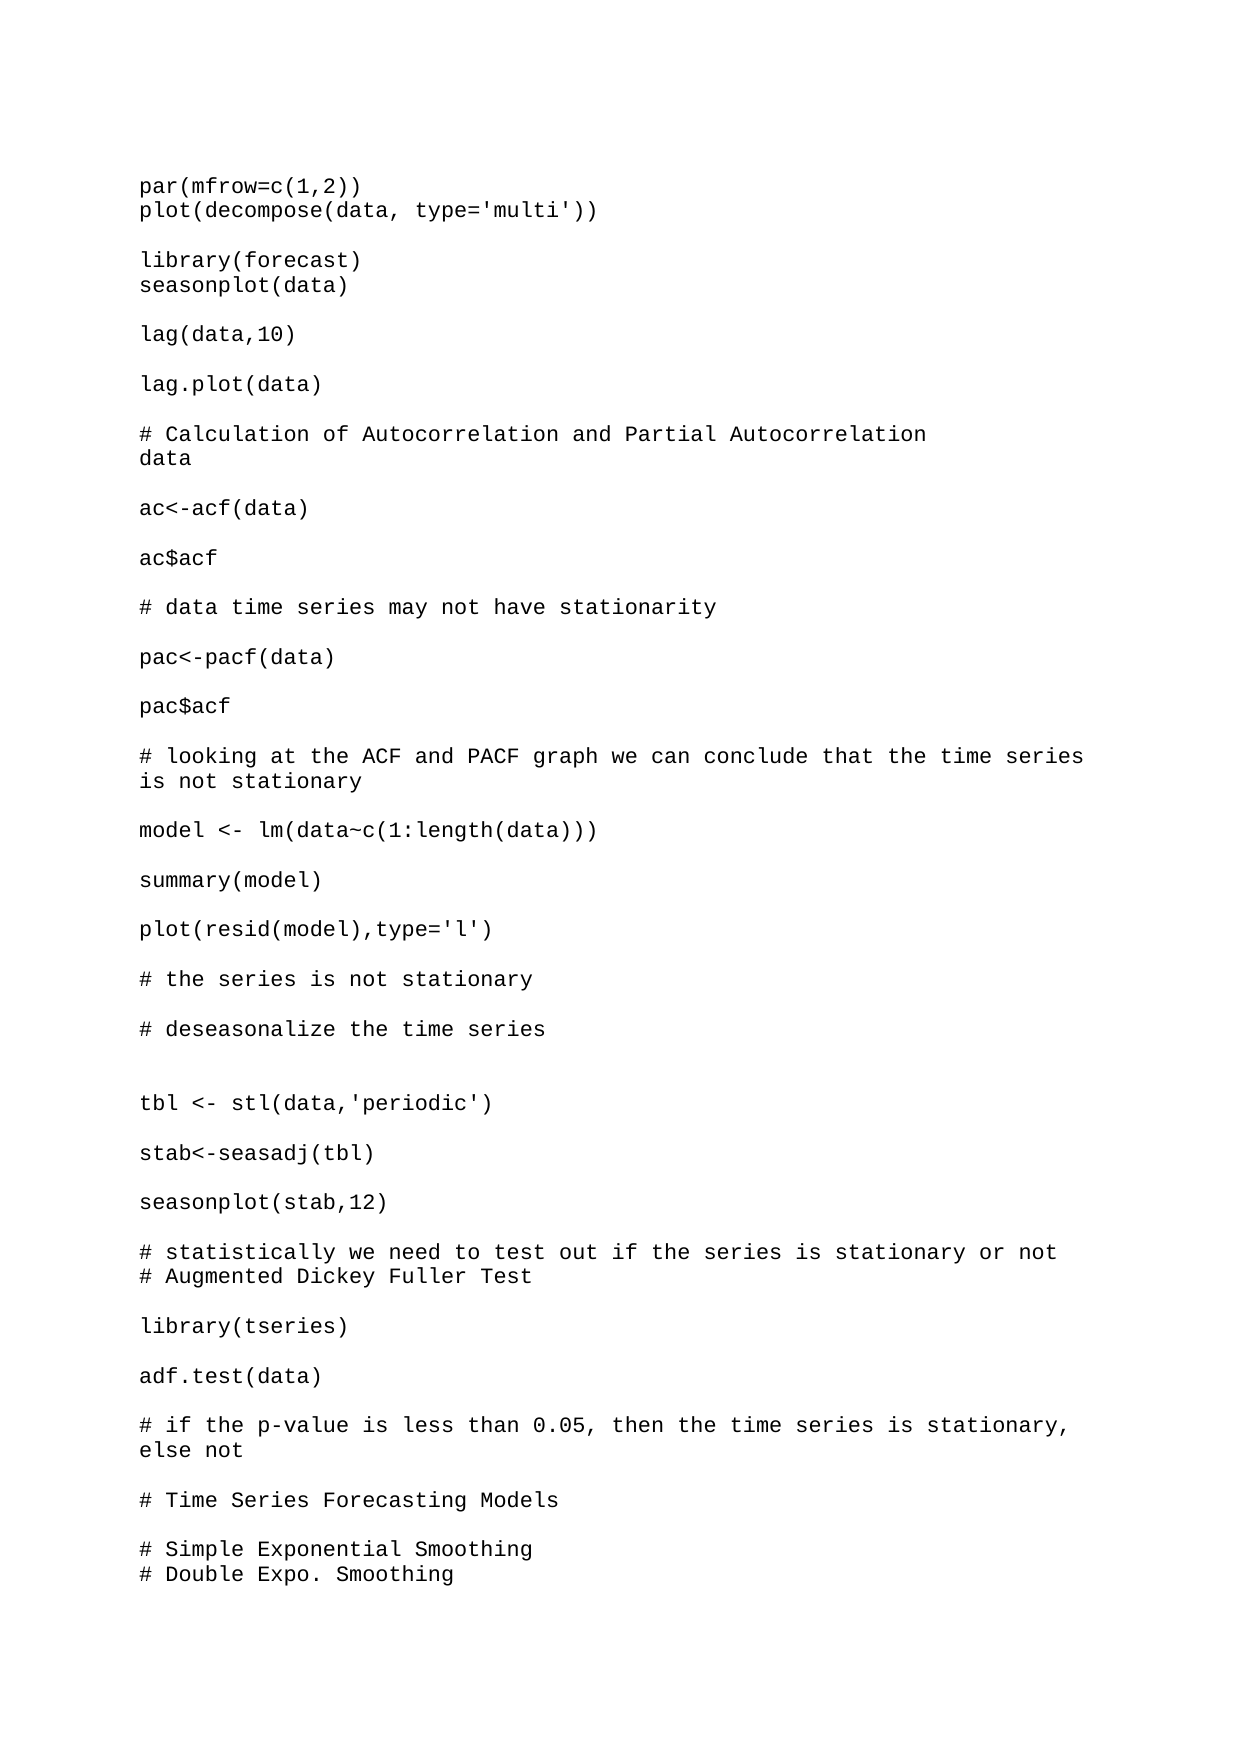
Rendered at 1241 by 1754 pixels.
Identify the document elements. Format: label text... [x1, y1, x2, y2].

text # Time Series Forecasting Models [139, 1489, 1101, 1513]
text # the series is not stationary [139, 968, 1101, 993]
text library(forecast) [139, 249, 1101, 274]
text seasonplot(stab,12) [139, 1191, 1101, 1216]
text adf.test(data) [139, 1365, 1101, 1389]
text summary(model) [139, 869, 1101, 894]
text # statistically we need to test out if the series is stationary or not [139, 1241, 1101, 1266]
text # if the p-value is less than 0.05, then the time series is stationary, else not [139, 1414, 1101, 1464]
text tbl <- stl(data,'periodic') [139, 1092, 1101, 1117]
text # looking at the ACF and PACF graph we can conclude that the time series is not stationary [139, 745, 1101, 794]
text data [139, 447, 1101, 472]
text pac<-pacf(data) [139, 646, 1101, 671]
text stab<-seasadj(tbl) [139, 1142, 1101, 1166]
text pac$acf [139, 695, 1101, 720]
text plot(resid(model),type='l') [139, 918, 1101, 943]
text lag.plot(data) [139, 373, 1101, 398]
text par(mfrow=c(1,2)) [139, 175, 1101, 199]
text ac$acf [139, 547, 1101, 571]
text model <- lm(data~c(1:length(data))) [139, 819, 1101, 844]
text lag(data,10) [139, 323, 1101, 348]
text ac<-acf(data) [139, 497, 1101, 522]
text seasonplot(data) [139, 274, 1101, 299]
text # Simple Exponential Smoothing [139, 1538, 1101, 1563]
text # Augmented Dickey Fuller Test [139, 1266, 1101, 1290]
text plot(decompose(data, type='multi')) [139, 199, 1101, 224]
text # deseasonalize the time series [139, 1018, 1101, 1042]
text # Calculation of Autocorrelation and Partial Autocorrelation [139, 423, 1101, 447]
text # Double Expo. Smoothing [139, 1563, 1101, 1588]
text # data time series may not have stationarity [139, 596, 1101, 621]
text library(tseries) [139, 1315, 1101, 1340]
